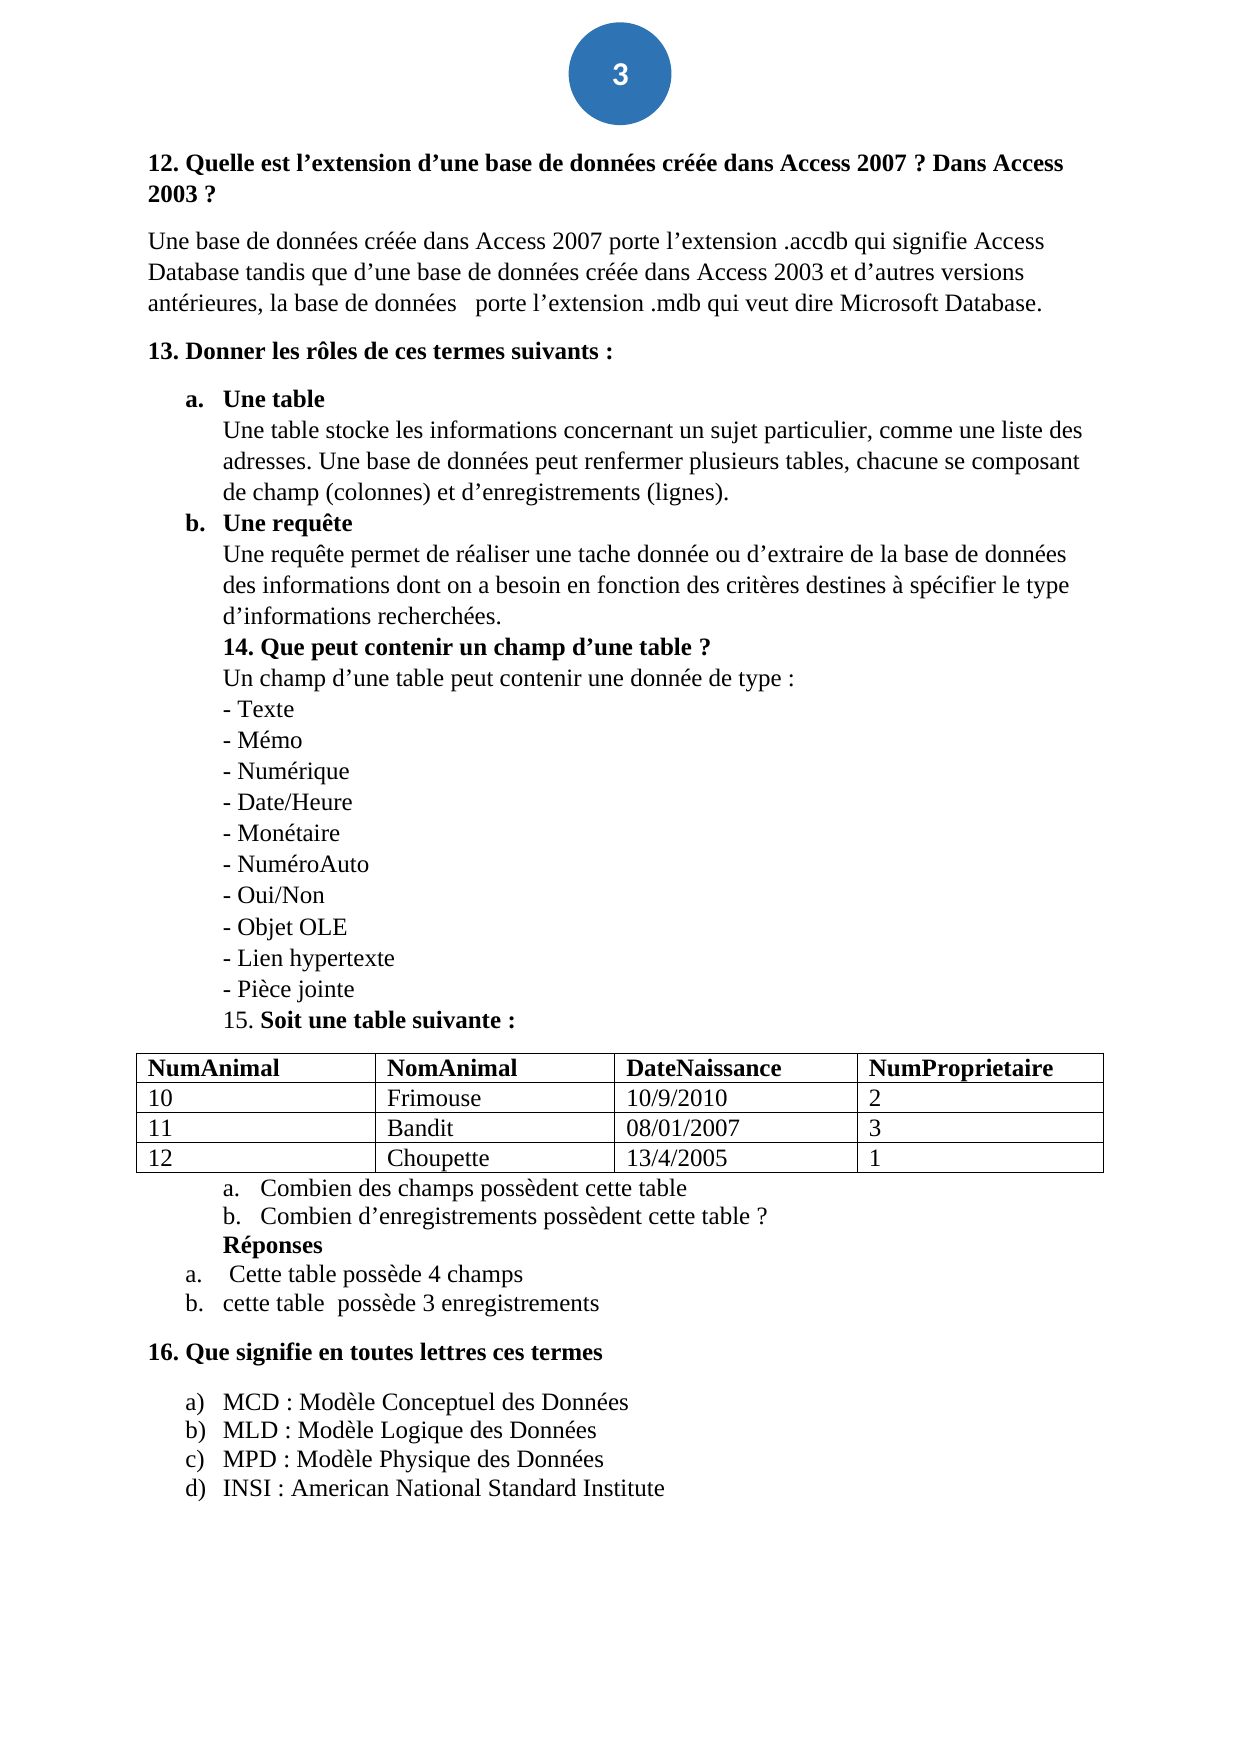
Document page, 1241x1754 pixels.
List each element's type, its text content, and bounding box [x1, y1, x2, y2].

list 15. Soit une table suivante : [223, 1005, 1093, 1033]
list cette table possède 3 enregistrements [185, 1288, 1093, 1316]
text 12. Quelle est l’extension d’une base de données créée dans Access 2007 ? Dans Access 2003 ? [148, 148, 1093, 207]
list Une requête permet de réaliser une tache donnée ou d’extraire de la base de données des informations dont on a besoin en fonction des critères destines à spécifier le type d’informations recherchées. [223, 539, 1093, 630]
list - Texte [223, 694, 1093, 723]
table_cell 1 [858, 1143, 1103, 1172]
text 16. Que signifie en toutes lettres ces termes [148, 1337, 1093, 1366]
table_header NomAnimal [376, 1054, 614, 1082]
table_cell Choupette [376, 1143, 614, 1172]
table_cell 2 [858, 1083, 1103, 1112]
list INSI : American National Standard Institute [185, 1473, 1093, 1502]
list - Lien hypertexte [223, 943, 1093, 971]
list - Mémo [223, 725, 1093, 754]
table_header NumProprietaire [858, 1054, 1103, 1082]
list - NuméroAuto [223, 849, 1093, 878]
list Une table stocke les informations concernant un sujet particulier, comme une liste des adresses. Une base de données peut renfermer plusieurs tables, chacune se composant de champ (colonnes) et d’enregistrements (lignes). [223, 415, 1093, 506]
table_cell 08/01/2007 [615, 1113, 857, 1142]
text Une base de données créée dans Access 2007 porte l’extension .accdb qui signifie Access Database tandis que d’une base de données créée dans Access 2003 et d’autres versions antérieures, la base de données porte l’extension .mdb qui veut dire Microsoft Database. [148, 226, 1093, 317]
list - Numérique [223, 756, 1093, 785]
list MCD : Modèle Conceptuel des Données [185, 1387, 1093, 1416]
list - Date/Heure [223, 787, 1093, 816]
table_header NumAnimal [137, 1054, 375, 1082]
list - Monétaire [223, 818, 1093, 847]
table_cell 12 [137, 1143, 375, 1172]
list Une table [185, 384, 1093, 413]
table_cell 10 [137, 1083, 375, 1112]
list Combien des champs possèdent cette table [223, 1173, 1093, 1201]
table_cell 10/9/2010 [615, 1083, 857, 1112]
list - Objet OLE [223, 912, 1093, 940]
list 14. Que peut contenir un champ d’une table ? [223, 632, 1093, 661]
table_cell Frimouse [376, 1083, 614, 1112]
list MLD : Modèle Logique des Données [185, 1416, 1093, 1444]
table_cell 11 [137, 1113, 375, 1142]
list - Pièce jointe [223, 974, 1093, 1002]
table_cell 13/4/2005 [615, 1143, 857, 1172]
list Réponses [223, 1230, 1093, 1259]
list Un champ d’une table peut contenir une donnée de type : [223, 663, 1093, 692]
list - Oui/Non [223, 881, 1093, 909]
list Cette table possède 4 champs [185, 1259, 1093, 1288]
list MPD : Modèle Physique des Données [185, 1444, 1093, 1473]
list Une requête [185, 508, 1093, 537]
table_cell 3 [858, 1113, 1103, 1142]
table_cell Bandit [376, 1113, 614, 1142]
table_header DateNaissance [615, 1054, 857, 1082]
list Combien d’enregistrements possèdent cette table ? [223, 1201, 1093, 1230]
text 13. Donner les rôles de ces termes suivants : [148, 336, 1093, 365]
